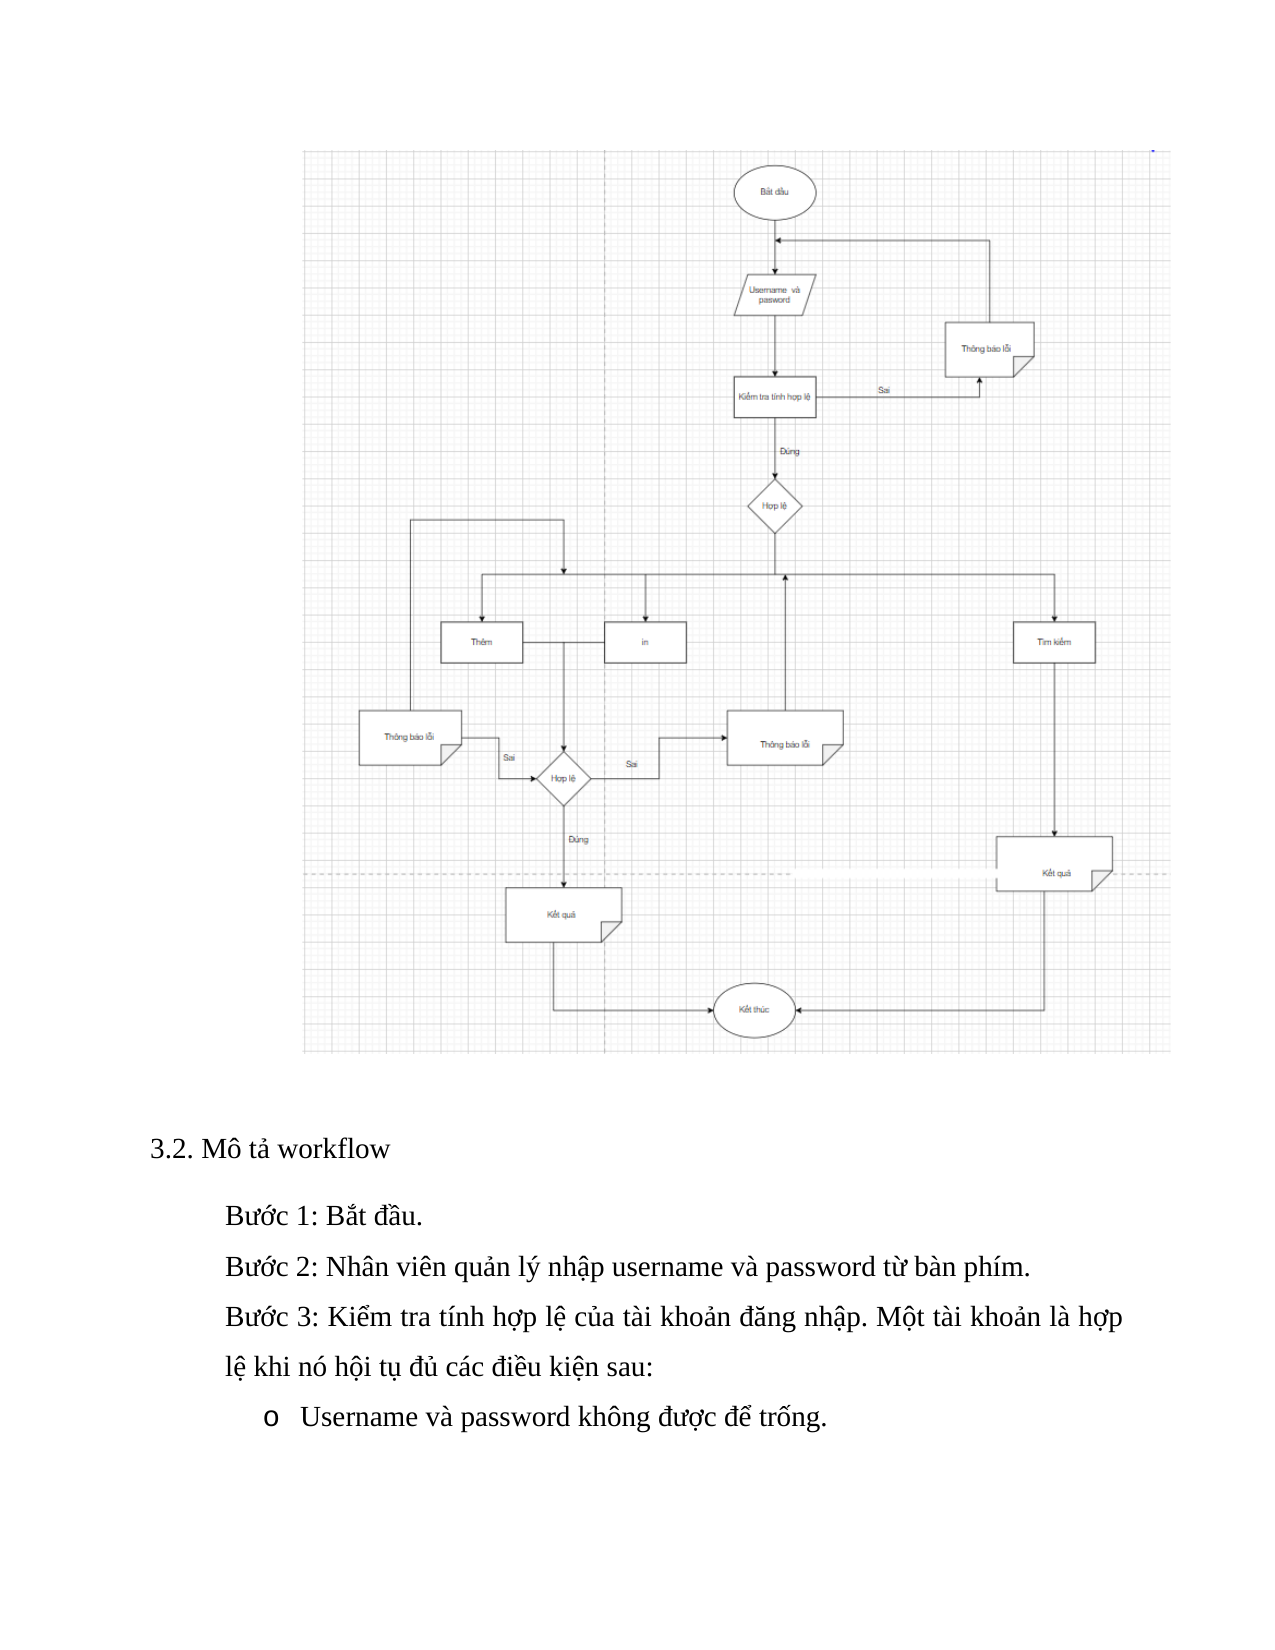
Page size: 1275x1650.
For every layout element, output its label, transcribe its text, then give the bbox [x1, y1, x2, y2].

text Bước 3: Kiểm tra tính hợp lệ của tài khoản đăng nhập. Một tài khoản là hợp lệ khi nó hội tụ đủ các điều kiện sau: [225, 1299, 1125, 1383]
text 3.2. Mô tả workflow [150, 1131, 1125, 1165]
list Username và password không được để trống. [262, 1399, 1125, 1436]
text Bước 2: Nhân viên quản lý nhập username và password từ bàn phím. [150, 1249, 1125, 1282]
picture [302, 150, 1171, 1054]
text Bước 1: Bắt đầu. [150, 1198, 1125, 1232]
